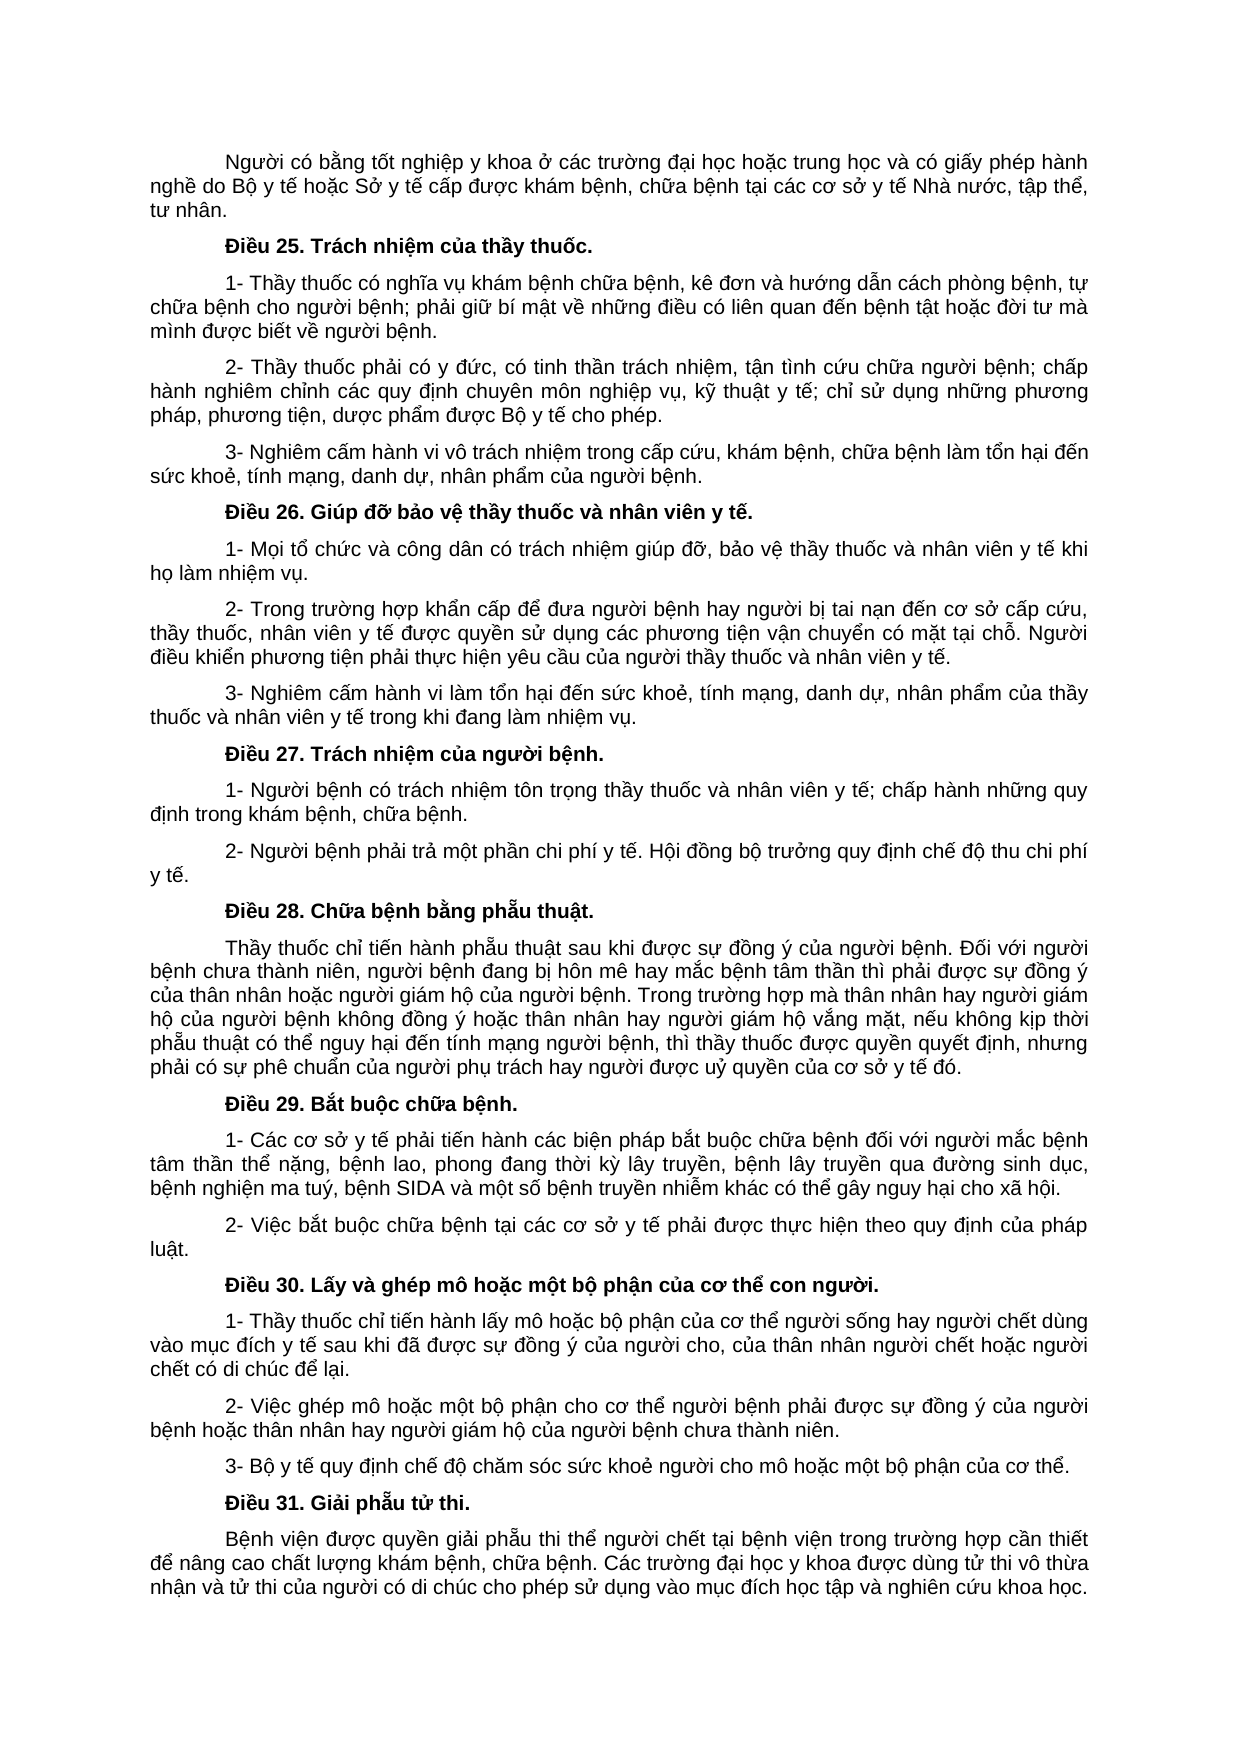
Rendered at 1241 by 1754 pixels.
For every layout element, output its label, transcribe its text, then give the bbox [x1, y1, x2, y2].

text 2- Người bệnh phải trả một phần chi phí y tế. Hội đồng bộ trưởng quy định chế độ thu chi phí y tế. [150, 838, 1090, 886]
text Điều 31. Giải phẵu tử thi. [150, 1491, 1090, 1514]
text 1- Người bệnh có trách nhiệm tôn trọng thầy thuốc và nhân viên y tế; chấp hành những quy định trong khám bệnh, chữa bệnh. [150, 778, 1090, 826]
text Điều 26. Giúp đỡ bảo vệ thầy thuốc và nhân viên y tế. [150, 500, 1090, 524]
text 3- Bộ y tế quy định chế độ chăm sóc sức khoẻ người cho mô hoặc một bộ phận của cơ thể. [150, 1454, 1090, 1478]
text 1- Các cơ sở y tế phải tiến hành các biện pháp bắt buộc chữa bệnh đối với người mắc bệnh tâm thần thể nặng, bệnh lao, phong đang thời kỳ lây truyền, bệnh lây truyền qua đường sinh dục, bệnh nghiện ma tuý, bệnh SIDA và một số bệnh truyền nhiễm khác có thể gây nguy hại cho xã hội. [150, 1128, 1090, 1200]
text Điều 30. Lấy và ghép mô hoặc một bộ phận của cơ thể con người. [150, 1273, 1090, 1297]
text Điều 29. Bắt buộc chữa bệnh. [150, 1092, 1090, 1116]
text 3- Nghiêm cấm hành vi làm tổn hại đến sức khoẻ, tính mạng, danh dự, nhân phẩm của thầy thuốc và nhân viên y tế trong khi đang làm nhiệm vụ. [150, 681, 1090, 729]
text Người có bằng tốt nghiệp y khoa ở các trường đại học hoặc trung học và có giấy phép hành nghề do Bộ y tế hoặc Sở y tế cấp được khám bệnh, chữa bệnh tại các cơ sở y tế Nhà nước, tập thể, tư nhân. [150, 150, 1090, 222]
text 2- Việc bắt buộc chữa bệnh tại các cơ sở y tế phải được thực hiện theo quy định của pháp luật. [150, 1212, 1090, 1260]
text Điều 28. Chữa bệnh bằng phẵu thuật. [150, 899, 1090, 923]
text Thầy thuốc chỉ tiến hành phẵu thuật sau khi được sự đồng ý của người bệnh. Đối với người bệnh chưa thành niên, người bệnh đang bị hôn mê hay mắc bệnh tâm thần thì phải được sự đồng ý của thân nhân hoặc người giám hộ của người bệnh. Trong trường hợp mà thân nhân hay người giám hộ của người bệnh không đồng ý hoặc thân nhân hay người giám hộ vắng mặt, nếu không kịp thời phẵu thuật có thể nguy hại đến tính mạng người bệnh, thì thầy thuốc được quyền quyết định, nhưng phải có sự phê chuẩn của người phụ trách hay người được uỷ quyền của cơ sở y tế đó. [150, 935, 1090, 1079]
text 2- Thầy thuốc phải có y đức, có tinh thần trách nhiệm, tận tình cứu chữa người bệnh; chấp hành nghiêm chỉnh các quy định chuyên môn nghiệp vụ, kỹ thuật y tế; chỉ sử dụng những phương pháp, phương tiện, dược phẩm được Bộ y tế cho phép. [150, 355, 1090, 427]
text 1- Mọi tổ chức và công dân có trách nhiệm giúp đỡ, bảo vệ thầy thuốc và nhân viên y tế khi họ làm nhiệm vụ. [150, 536, 1090, 584]
text 1- Thầy thuốc có nghĩa vụ khám bệnh chữa bệnh, kê đơn và hướng dẫn cách phòng bệnh, tự chữa bệnh cho người bệnh; phải giữ bí mật về những điều có liên quan đến bệnh tật hoặc đời tư mà mình được biết về người bệnh. [150, 271, 1090, 343]
text 2- Việc ghép mô hoặc một bộ phận cho cơ thể người bệnh phải được sự đồng ý của người bệnh hoặc thân nhân hay người giám hộ của người bệnh chưa thành niên. [150, 1394, 1090, 1442]
text Bệnh viện được quyền giải phẵu thi thể người chết tại bệnh viện trong trường hợp cần thiết để nâng cao chất lượng khám bệnh, chữa bệnh. Các trường đại học y khoa được dùng tử thi vô thừa nhận và tử thi của người có di chúc cho phép sử dụng vào mục đích học tập và nghiên cứu khoa học. [150, 1527, 1090, 1599]
text Điều 27. Trách nhiệm của người bệnh. [150, 742, 1090, 766]
text 3- Nghiêm cấm hành vi vô trách nhiệm trong cấp cứu, khám bệnh, chữa bệnh làm tổn hại đến sức khoẻ, tính mạng, danh dự, nhân phẩm của người bệnh. [150, 439, 1090, 487]
text 1- Thầy thuốc chỉ tiến hành lấy mô hoặc bộ phận của cơ thể người sống hay người chết dùng vào mục đích y tế sau khi đã được sự đồng ý của người cho, của thân nhân người chết hoặc người chết có di chúc để lại. [150, 1309, 1090, 1381]
text Điều 25. Trách nhiệm của thầy thuốc. [150, 234, 1090, 258]
text 2- Trong trường hợp khẩn cấp để đưa người bệnh hay người bị tai nạn đến cơ sở cấp cứu, thầy thuốc, nhân viên y tế được quyền sử dụng các phương tiện vận chuyển có mặt tại chỗ. Người điều khiển phương tiện phải thực hiện yêu cầu của người thầy thuốc và nhân viên y tế. [150, 597, 1090, 669]
